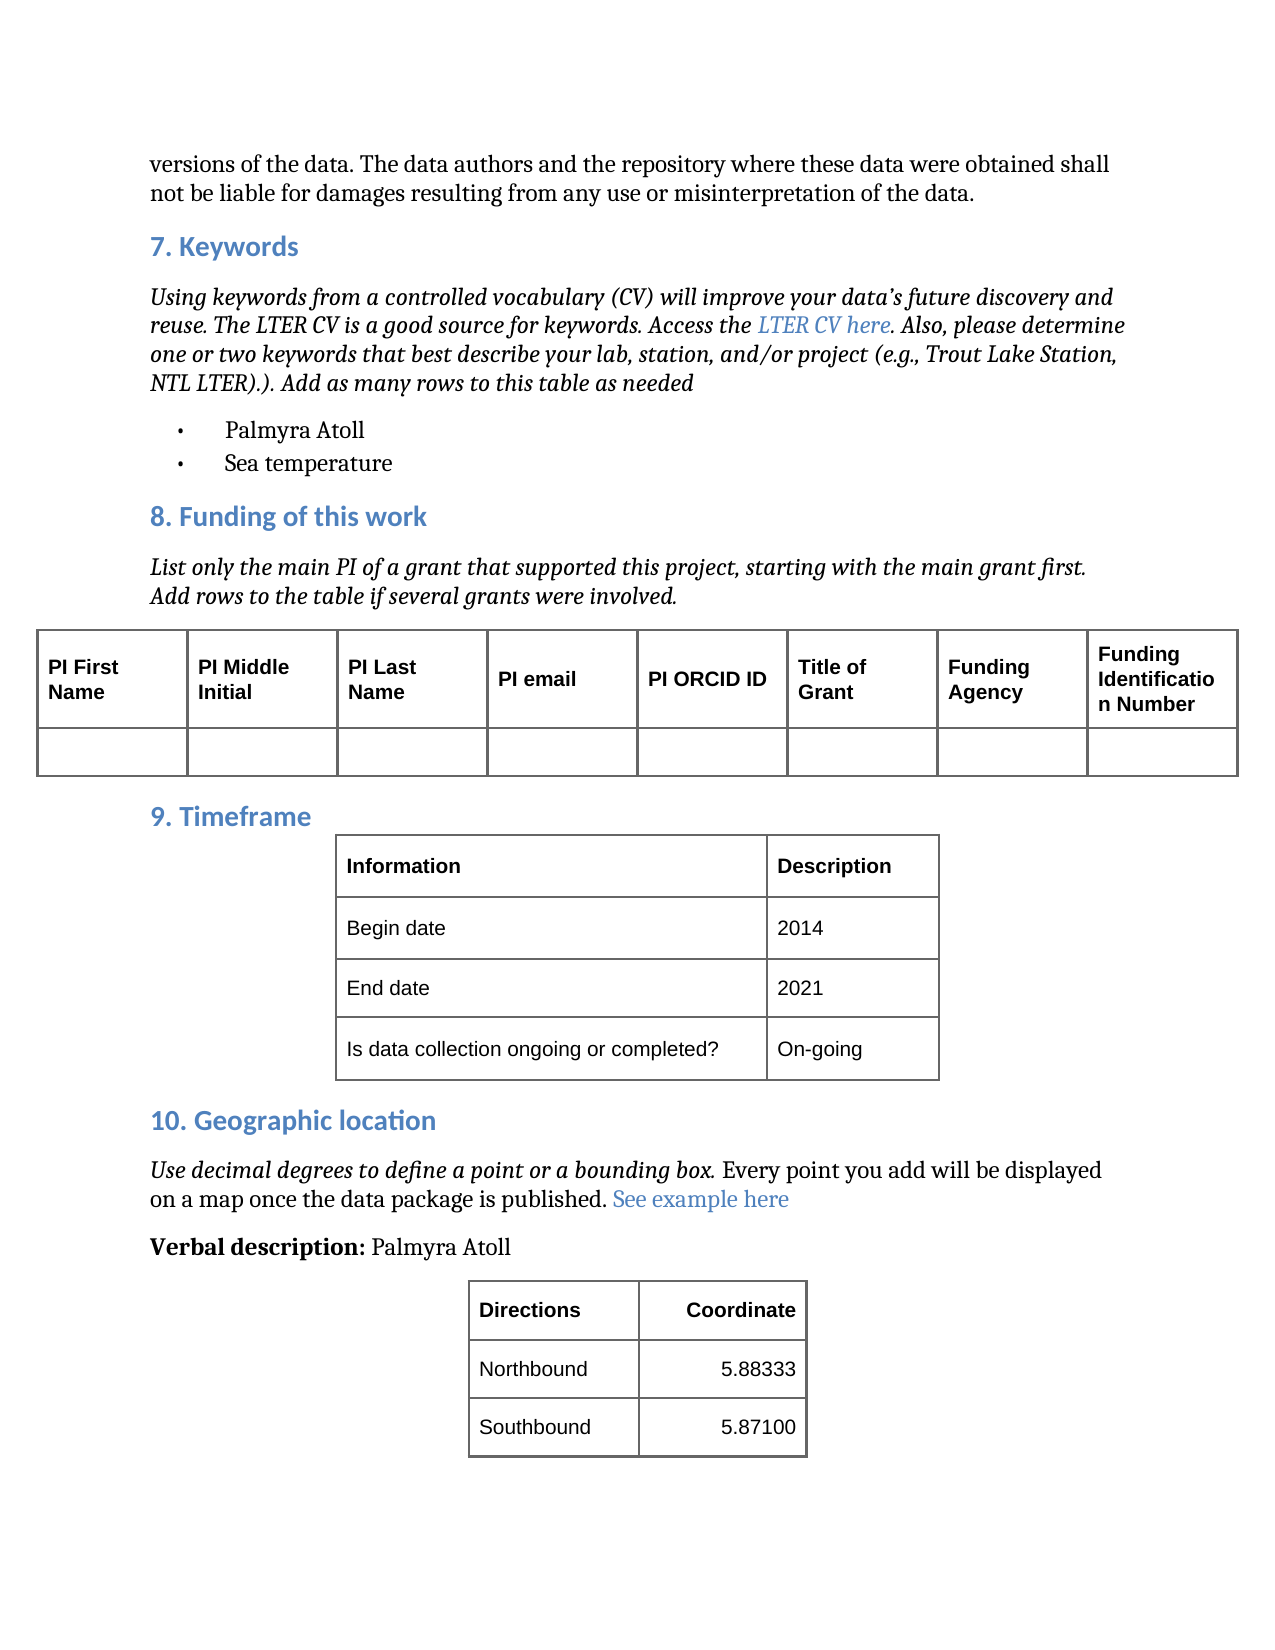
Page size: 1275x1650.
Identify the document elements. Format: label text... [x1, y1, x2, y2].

list Palmyra Atoll [175, 416, 1125, 445]
list Sea temperature [175, 449, 1125, 478]
table_cell [339, 729, 486, 775]
subtitle 7. Keywords [150, 228, 1125, 264]
table_cell [489, 729, 636, 775]
subtitle 8. Funding of this work [150, 498, 1125, 534]
table_header Title of Grant [789, 631, 936, 727]
table_cell 5.88333 [640, 1341, 805, 1397]
table_header PI email [489, 631, 636, 727]
text Use decimal degrees to define a point or a bounding box. Every point you add will be displayed on a map once the data package is published. See example here [150, 1156, 1125, 1214]
table_cell 2021 [768, 960, 938, 1016]
subtitle 9. Timeframe [150, 798, 1125, 833]
table_cell Is data collection ongoing or completed? [337, 1018, 766, 1079]
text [150, 150, 1125, 207]
table_cell Begin date [337, 898, 766, 958]
table_header PI Middle Initial [189, 631, 336, 727]
table_header Description [768, 836, 938, 896]
table_header Information [337, 836, 766, 896]
table_cell [789, 729, 936, 775]
text Using keywords from a controlled vocabulary (CV) will improve your data’s future discovery and reuse. The LTER CV is a good source for keywords. Access the LTER CV here. Also, please determine one or two keywords that best describe your lab, station, and/or project (e.g., Trout Lake Station, NTL LTER).). Add as many rows to this table as needed [150, 283, 1125, 398]
table_header Directions [470, 1282, 638, 1339]
table_cell 2014 [768, 898, 938, 958]
text Verbal description: Palmyra Atoll [150, 1232, 1125, 1261]
table_cell On-going [768, 1018, 938, 1079]
text List only the main PI of a grant that supported this project, starting with the main grant first. Add rows to the table if several grants were involved. [150, 553, 1125, 610]
table_header Funding Identification Number [1089, 631, 1236, 727]
table_cell [1089, 729, 1236, 775]
table_cell Northbound [470, 1341, 638, 1397]
table_header PI First Name [39, 631, 186, 727]
table_header PI ORCID ID [639, 631, 786, 727]
table_cell [39, 729, 186, 775]
table_cell [189, 729, 336, 775]
table_header PI Last Name [339, 631, 486, 727]
table_cell 5.87100 [640, 1399, 805, 1455]
table_header Funding Agency [939, 631, 1086, 727]
table_cell [939, 729, 1086, 775]
table_header Coordinate [640, 1282, 805, 1339]
table_cell [639, 729, 786, 775]
subtitle 10. Geographic location [150, 1102, 1125, 1137]
table_cell Southbound [470, 1399, 638, 1455]
table_cell End date [337, 960, 766, 1016]
